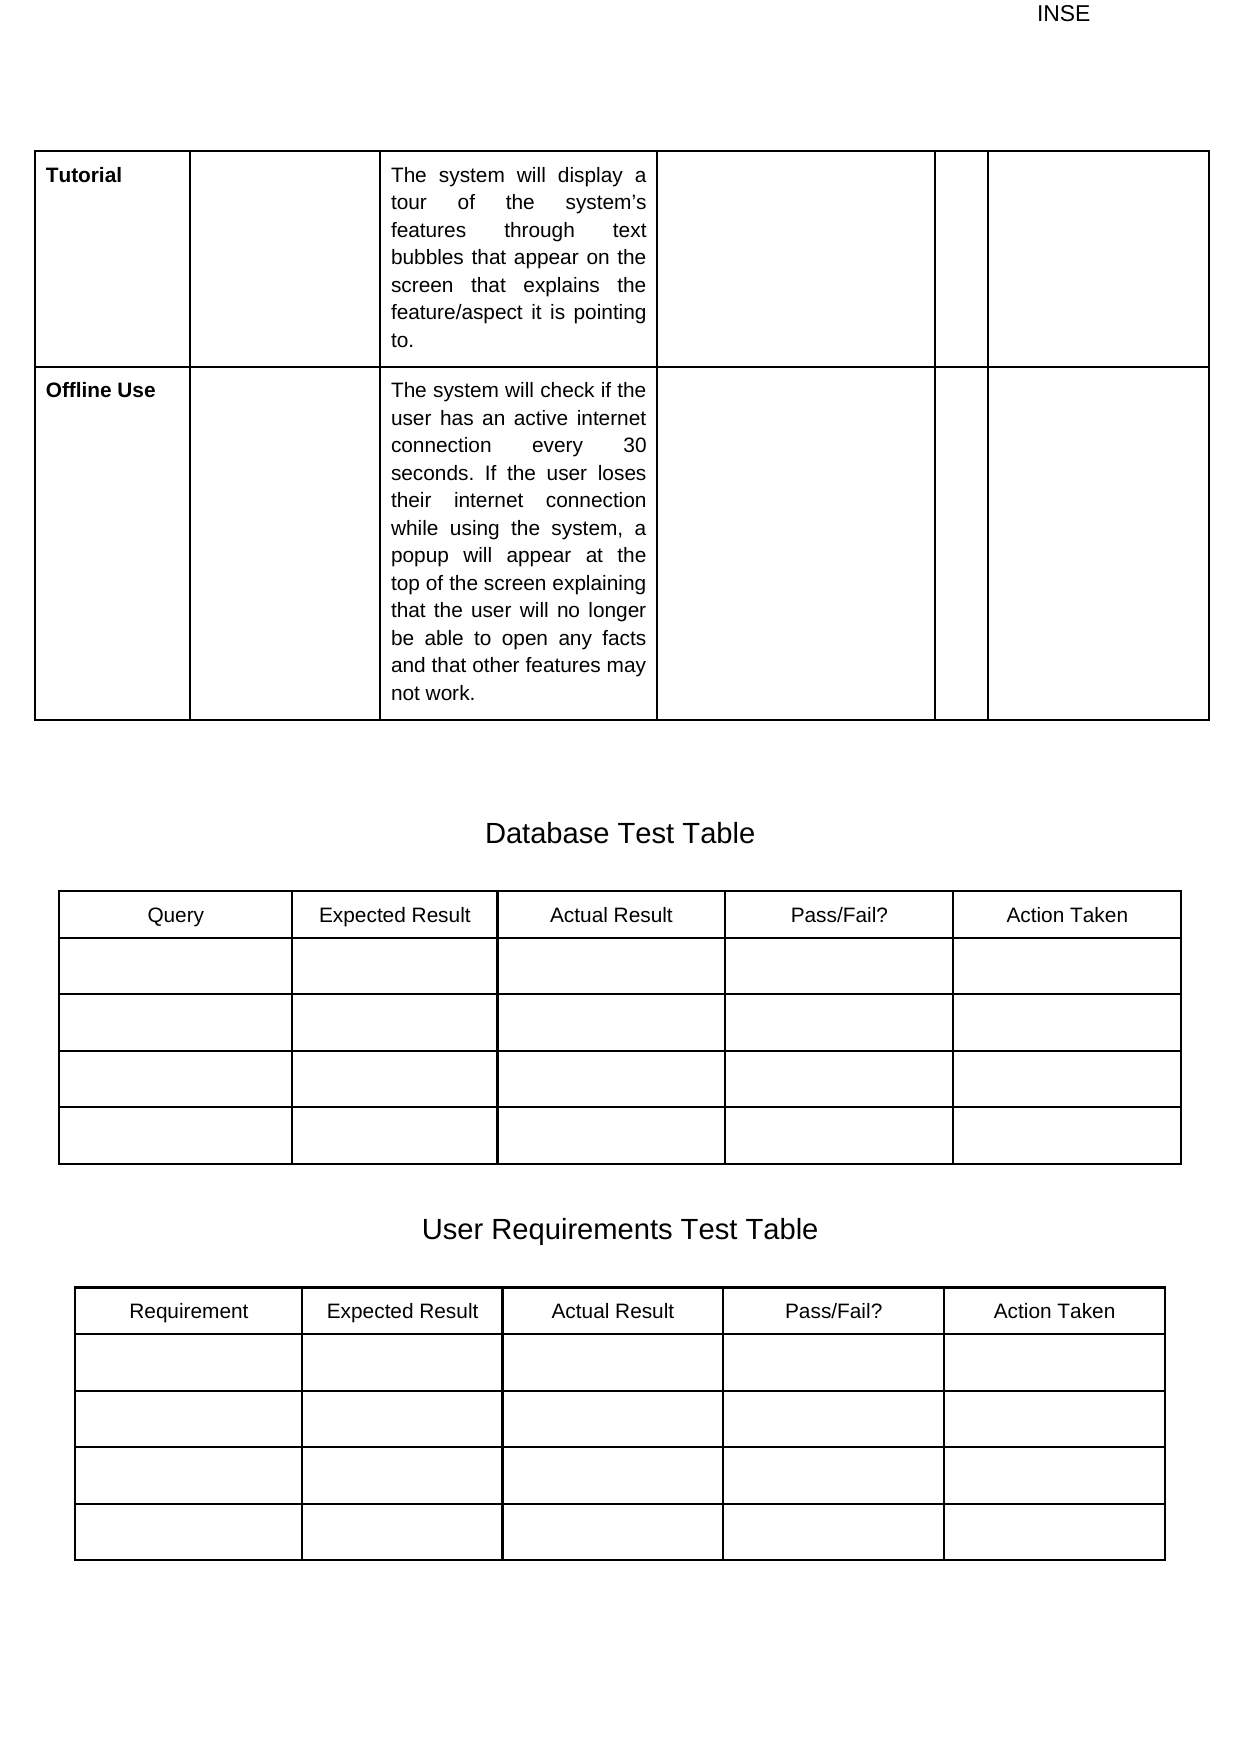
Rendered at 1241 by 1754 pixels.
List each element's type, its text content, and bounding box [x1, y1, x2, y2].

table_cell [945, 1335, 1164, 1390]
table_cell [76, 1505, 301, 1559]
table_cell [60, 1108, 291, 1163]
table_cell [658, 152, 934, 366]
table_cell [504, 1392, 722, 1446]
table_cell [726, 1108, 952, 1163]
table_cell [724, 1392, 943, 1446]
table_cell [303, 1392, 501, 1446]
table_cell [499, 995, 724, 1050]
table_cell [989, 368, 1208, 719]
table_cell [293, 939, 496, 993]
table_cell [60, 939, 291, 993]
table_cell The system will check if the user has an active internet connection every 30 seconds. If the user loses their internet connection while using the system, a popup will appear at the top of the screen explaining that the user will no longer be able to open any facts and that other features may not work. [381, 368, 656, 719]
table_header Actual Result [504, 1289, 722, 1333]
table_cell [954, 995, 1180, 1050]
table_cell [293, 995, 496, 1050]
table_cell [945, 1392, 1164, 1446]
table_cell [945, 1505, 1164, 1559]
table_header Requirement [76, 1289, 301, 1333]
table_cell [293, 1108, 496, 1163]
table_cell [504, 1335, 722, 1390]
table_header Action Taken [945, 1289, 1164, 1333]
table_cell [989, 152, 1208, 366]
table_cell [945, 1448, 1164, 1503]
table_header Query [60, 892, 291, 937]
table_cell [504, 1448, 722, 1503]
table_cell [76, 1335, 301, 1390]
table_header Expected Result [303, 1289, 501, 1333]
text Database Test Table [150, 819, 1090, 849]
table_cell The system will display a tour of the system’s features through text bubbles that appear on the screen that explains the feature/aspect it is pointing to. [381, 152, 656, 366]
table_cell [724, 1448, 943, 1503]
table_cell [954, 1052, 1180, 1106]
table_header Pass/Fail? [724, 1289, 943, 1333]
table_cell [658, 368, 934, 719]
table_cell [191, 152, 379, 366]
table_cell [499, 1108, 724, 1163]
table_header Pass/Fail? [726, 892, 952, 937]
table_cell [293, 1052, 496, 1106]
table_cell [303, 1335, 501, 1390]
table_cell [726, 939, 952, 993]
table_cell [936, 152, 987, 366]
table_cell [60, 1052, 291, 1106]
table_cell [724, 1335, 943, 1390]
table_cell [191, 368, 379, 719]
table_cell [726, 1052, 952, 1106]
text User Requirements Test Table [150, 1216, 1090, 1246]
table_cell [726, 995, 952, 1050]
table_cell [60, 995, 291, 1050]
table_cell [303, 1448, 501, 1503]
table_header Expected Result [293, 892, 496, 937]
table_header Actual Result [499, 892, 724, 937]
table_cell [303, 1505, 501, 1559]
table_header Action Taken [954, 892, 1180, 937]
table_cell Offline Use [36, 368, 189, 719]
table_cell [76, 1392, 301, 1446]
table_cell [499, 1052, 724, 1106]
table_cell Tutorial [36, 152, 189, 366]
table_cell [724, 1505, 943, 1559]
table_cell [954, 1108, 1180, 1163]
table_cell [499, 939, 724, 993]
table_cell [936, 368, 987, 719]
table_cell [76, 1448, 301, 1503]
table_cell [504, 1505, 722, 1559]
table_cell [954, 939, 1180, 993]
